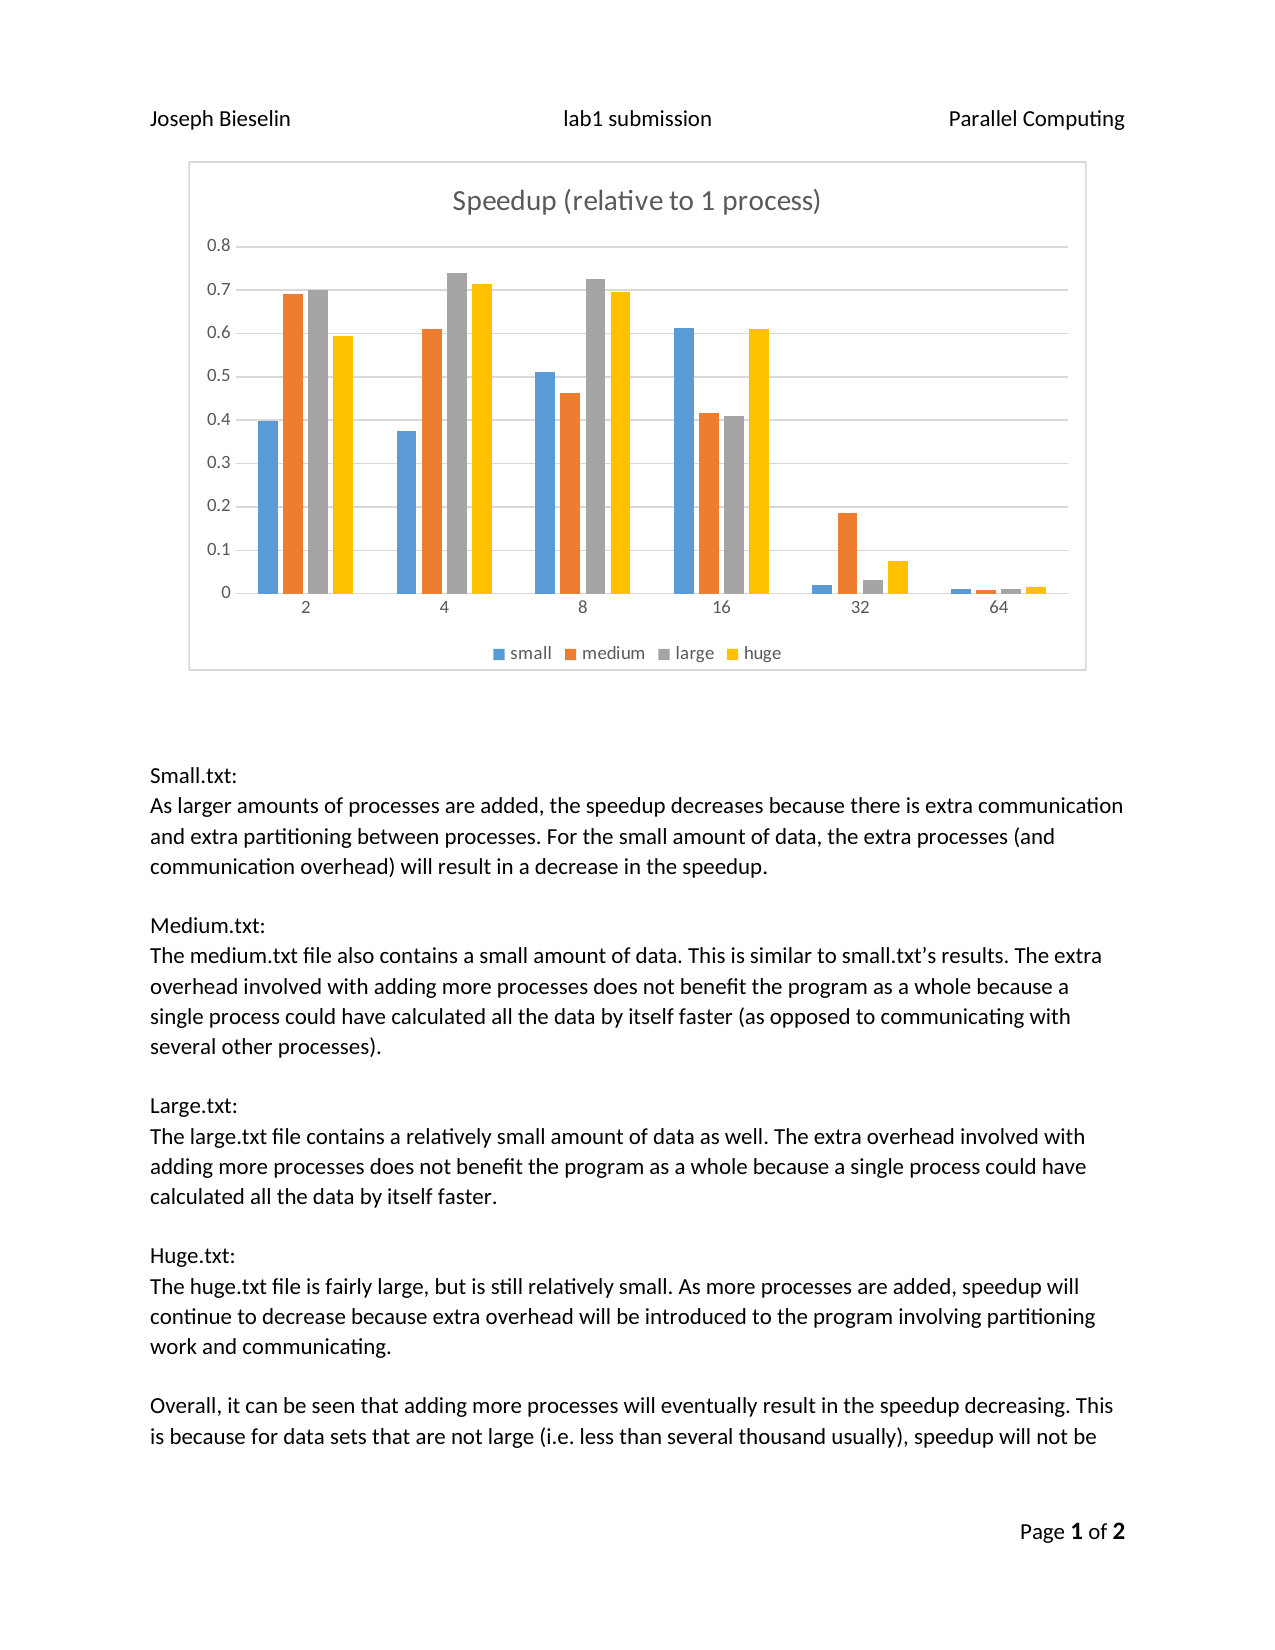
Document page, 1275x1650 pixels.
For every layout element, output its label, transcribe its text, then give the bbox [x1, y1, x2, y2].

text Small.txt: As larger amounts of processes are added, the speedup decreases because there is extra communication and extra partitioning between processes. For the small amount of data, the extra processes (and communication overhead) will result in a decrease in the speedup. [150, 761, 1125, 880]
text Huge.txt: The huge.txt file is fairly large, but is still relatively small. As more processes are added, speedup will continue to decrease because extra overhead will be introduced to the program involving partitioning work and communicating. [150, 1242, 1125, 1360]
text Large.txt: The large.txt file contains a relatively small amount of data as well. The extra overhead involved with adding more processes does not benefit the program as a whole because a single process could have calculated all the data by itself faster. [150, 1092, 1125, 1210]
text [150, 1392, 1125, 1450]
text Medium.txt: The medium.txt file also contains a small amount of data. This is similar to small.txt’s results. The extra overhead involved with adding more processes does not benefit the program as a whole because a single process could have calculated all the data by itself faster (as opposed to communicating with several other processes). [150, 911, 1125, 1060]
